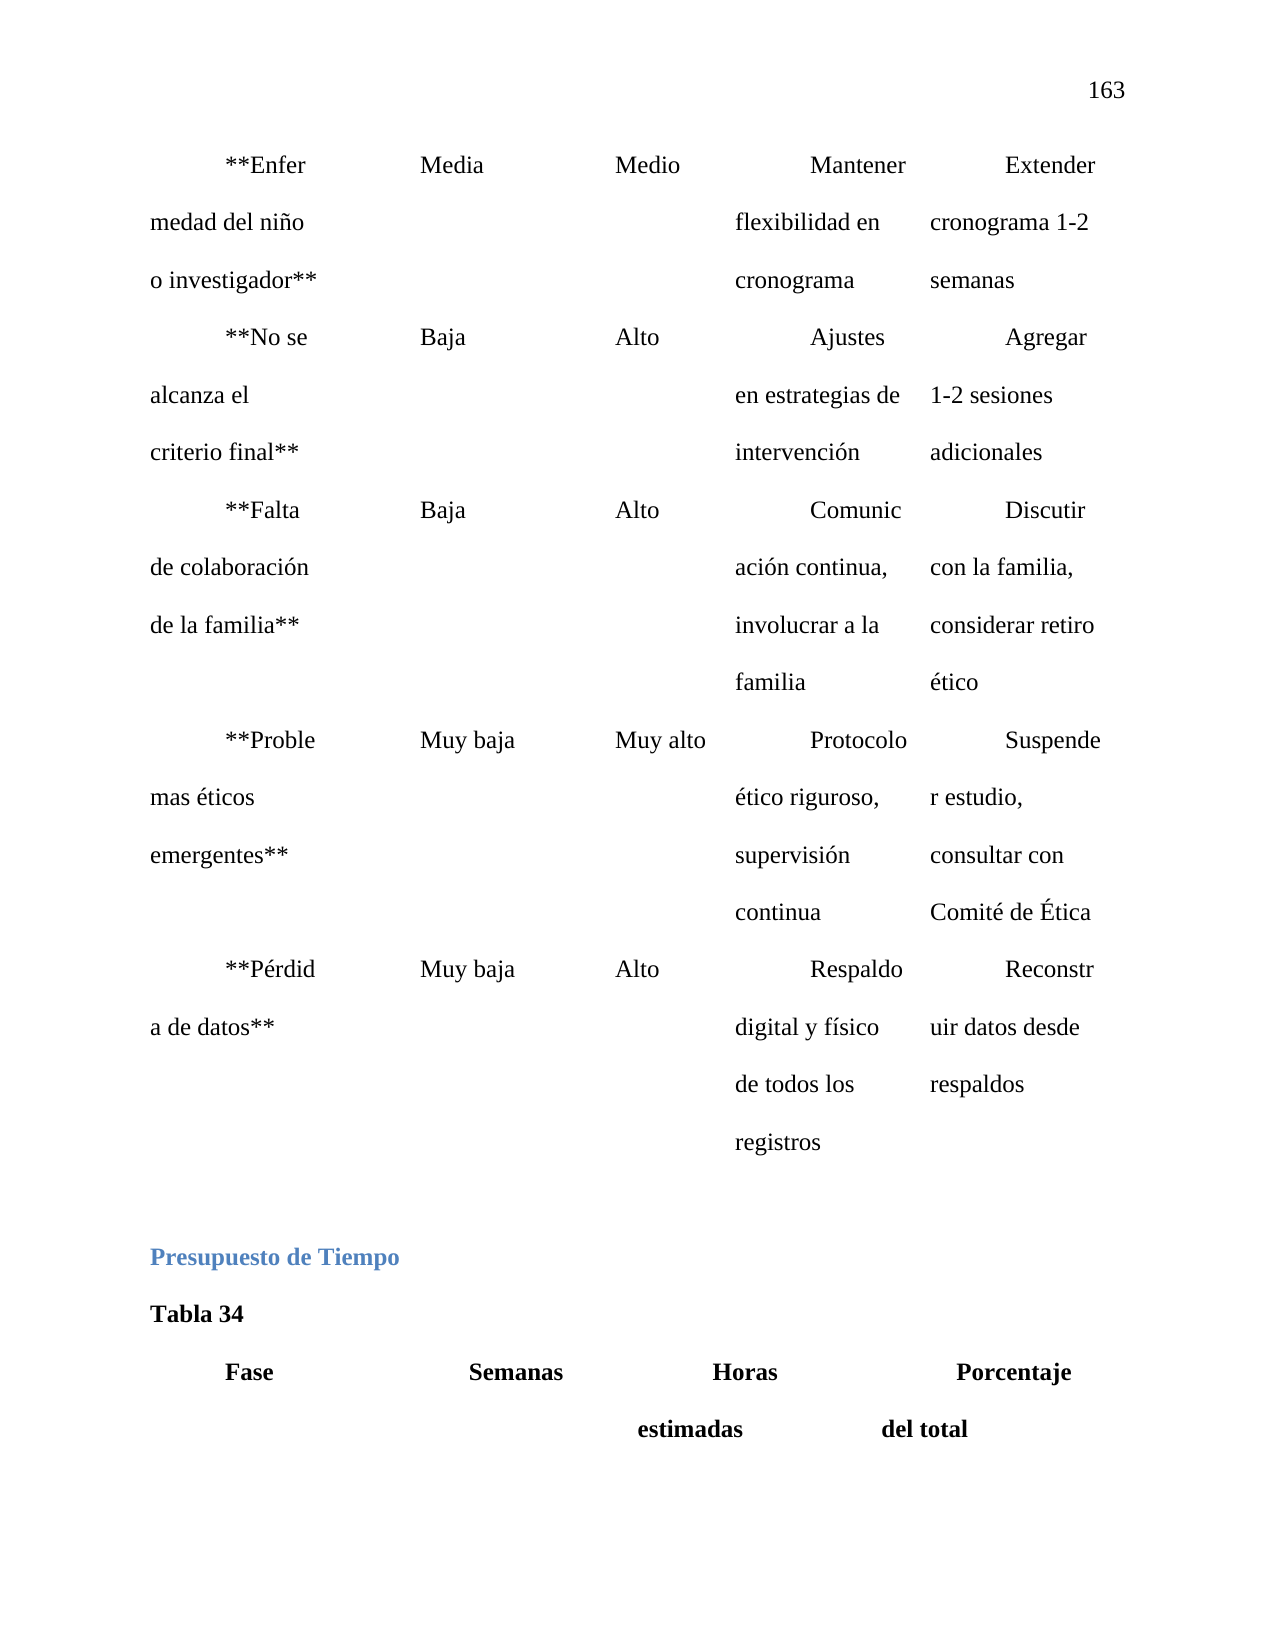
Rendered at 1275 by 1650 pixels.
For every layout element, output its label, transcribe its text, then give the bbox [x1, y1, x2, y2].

subtitle Presupuesto de Tiempo [150, 1242, 1125, 1271]
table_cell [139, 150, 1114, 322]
text Tabla 34 [150, 1299, 1125, 1328]
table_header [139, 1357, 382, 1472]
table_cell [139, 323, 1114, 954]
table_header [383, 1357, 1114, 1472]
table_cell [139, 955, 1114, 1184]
